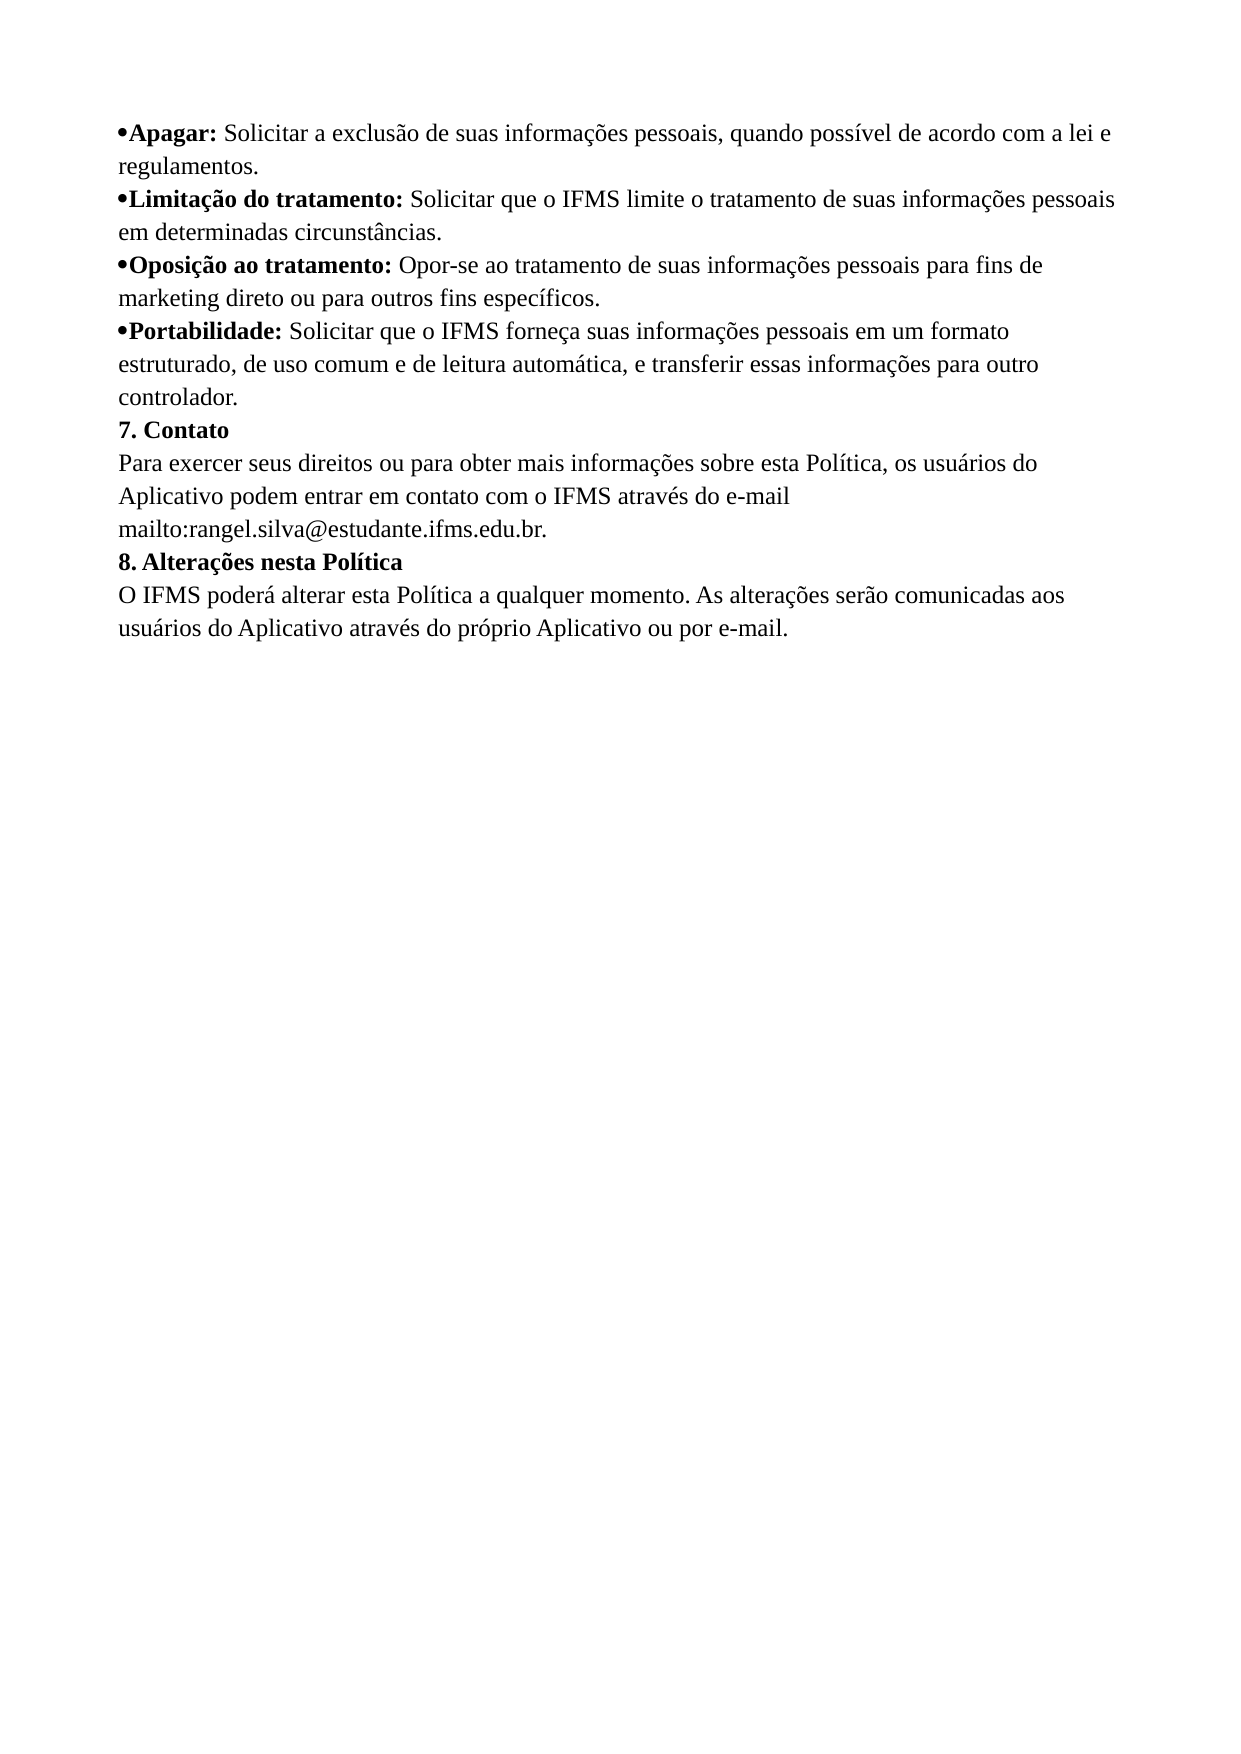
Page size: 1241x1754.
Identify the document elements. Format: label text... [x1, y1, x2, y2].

list Apagar: Solicitar a exclusão de suas informações pessoais, quando possível de acordo com a lei e regulamentos. [118, 118, 1122, 180]
text O IFMS poderá alterar esta Política a qualquer momento. As alterações serão comunicadas aos usuários do Aplicativo através do próprio Aplicativo ou por e-mail. [118, 580, 1122, 642]
text 7. Contato [118, 415, 1122, 444]
text 8. Alterações nesta Política [118, 547, 1122, 576]
text Para exercer seus direitos ou para obter mais informações sobre esta Política, os usuários do Aplicativo podem entrar em contato com o IFMS através do e-mail mailto:rangel.silva@estudante.ifms.edu.br. [118, 448, 1122, 543]
list Oposição ao tratamento: Opor-se ao tratamento de suas informações pessoais para fins de marketing direto ou para outros fins específicos. [118, 250, 1122, 312]
list Portabilidade: Solicitar que o IFMS forneça suas informações pessoais em um formato estruturado, de uso comum e de leitura automática, e transferir essas informações para outro controlador. [118, 316, 1122, 411]
list Limitação do tratamento: Solicitar que o IFMS limite o tratamento de suas informações pessoais em determinadas circunstâncias. [118, 184, 1122, 246]
